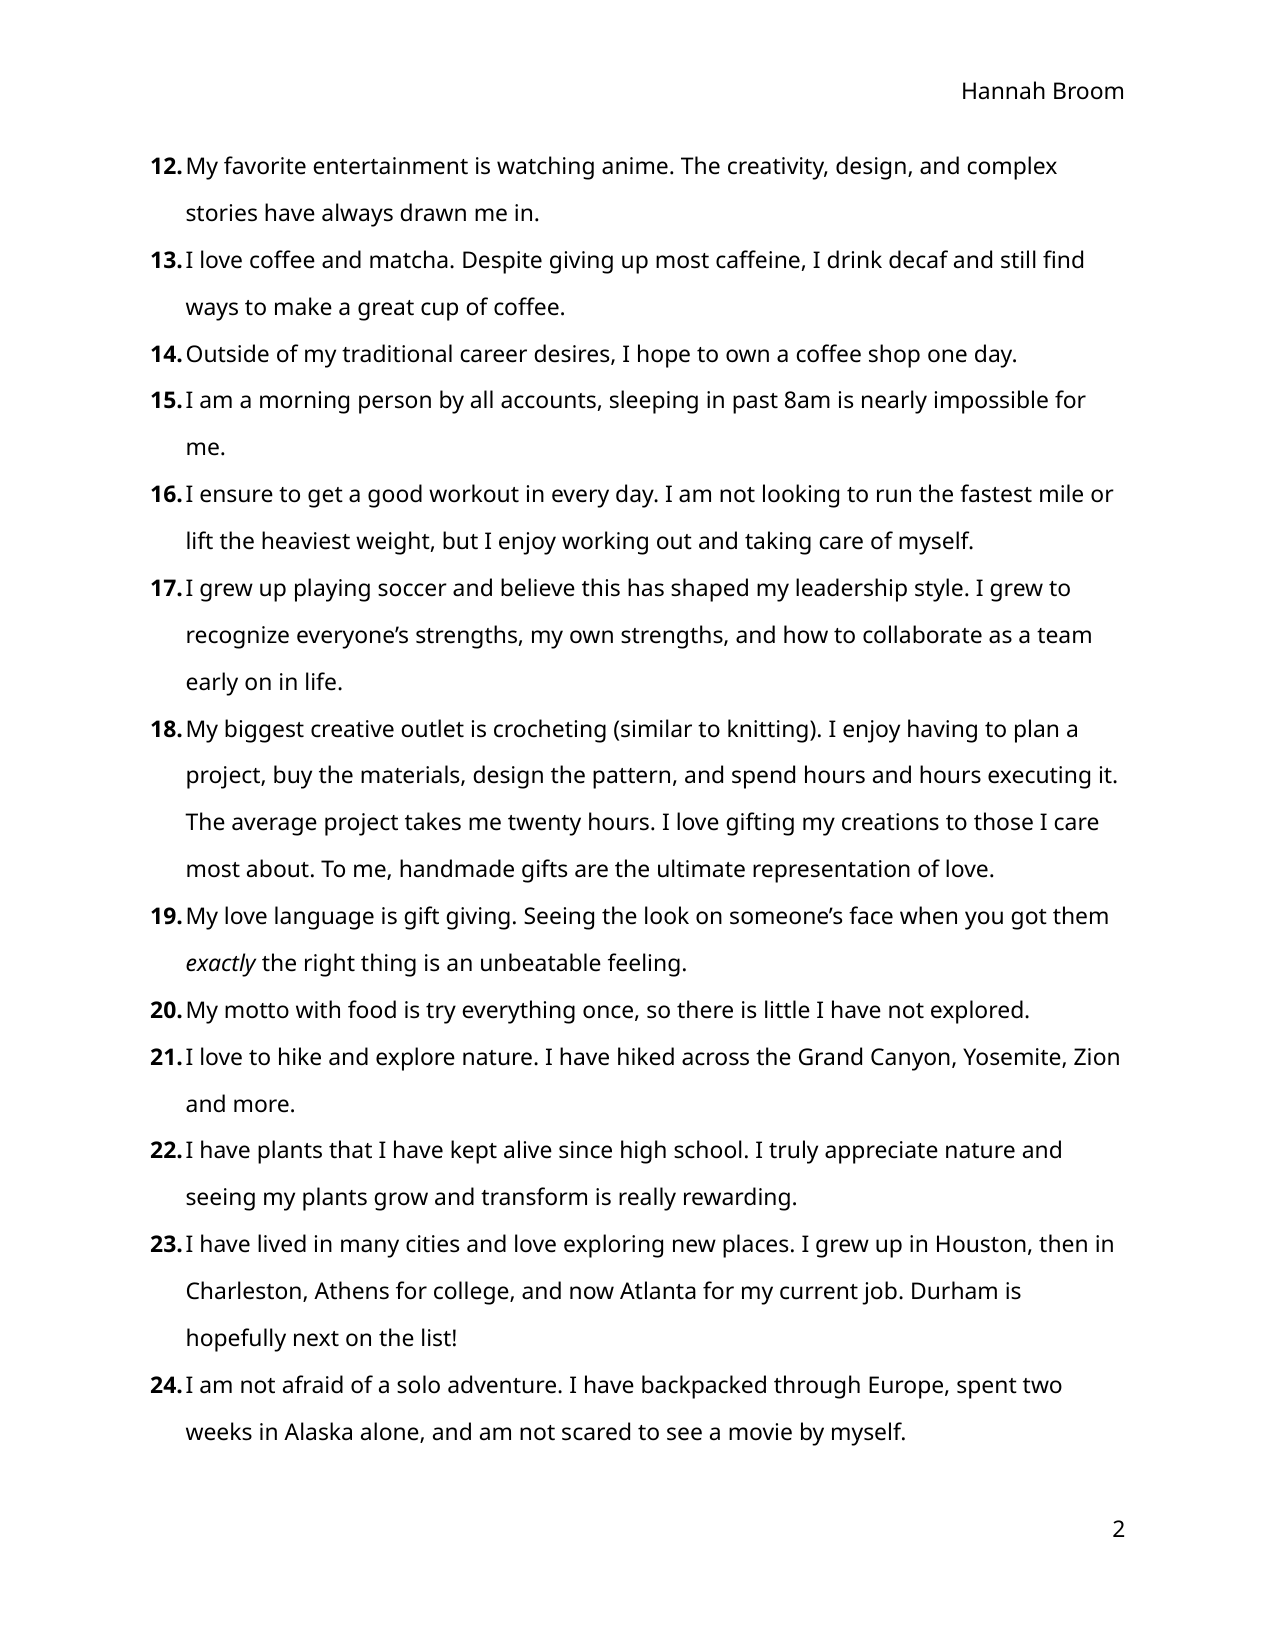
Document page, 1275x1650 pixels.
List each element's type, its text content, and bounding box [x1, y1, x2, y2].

list My biggest creative outlet is crocheting (similar to knitting). I enjoy having to plan a project, buy the materials, design the pattern, and spend hours and hours executing it. The average project takes me twenty hours. I love gifting my creations to those I care most about. To me, handmade gifts are the ultimate representation of love. [150, 712, 1125, 884]
list I have lived in many cities and love exploring new places. I grew up in Houston, then in Charleston, Athens for college, and now Atlanta for my current job. Durham is hopefully next on the list! [150, 1228, 1125, 1353]
list My love language is gift giving. Seeing the look on someone’s face when you got them exactly the right thing is an unbeatable feeling. [150, 900, 1125, 978]
list I love coffee and matcha. Despite giving up most caffeine, I drink decaf and still find ways to make a great cup of coffee. [150, 244, 1125, 322]
list I grew up playing soccer and believe this has shaped my leadership style. I grew to recognize everyone’s strengths, my own strengths, and how to collaborate as a team early on in life. [150, 572, 1125, 697]
list I am a morning person by all accounts, sleeping in past 8am is nearly impossible for me. [150, 384, 1125, 462]
list I have plants that I have kept alive since high school. I truly appreciate nature and seeing my plants grow and transform is really rewarding. [150, 1134, 1125, 1212]
list I am not afraid of a solo adventure. I have backpacked through Europe, spent two weeks in Alaska alone, and am not scared to see a movie by myself. [150, 1369, 1125, 1447]
list Outside of my traditional career desires, I hope to own a coffee shop one day. [150, 337, 1125, 369]
list My favorite entertainment is watching anime. The creativity, design, and complex stories have always drawn me in. [150, 150, 1125, 228]
list I love to hike and explore nature. I have hiked across the Grand Canyon, Yosemite, Zion and more. [150, 1041, 1125, 1119]
list My motto with food is try everything once, so there is little I have not explored. [150, 994, 1125, 1025]
list I ensure to get a good workout in every day. I am not looking to run the fastest mile or lift the heaviest weight, but I enjoy working out and taking care of myself. [150, 478, 1125, 556]
